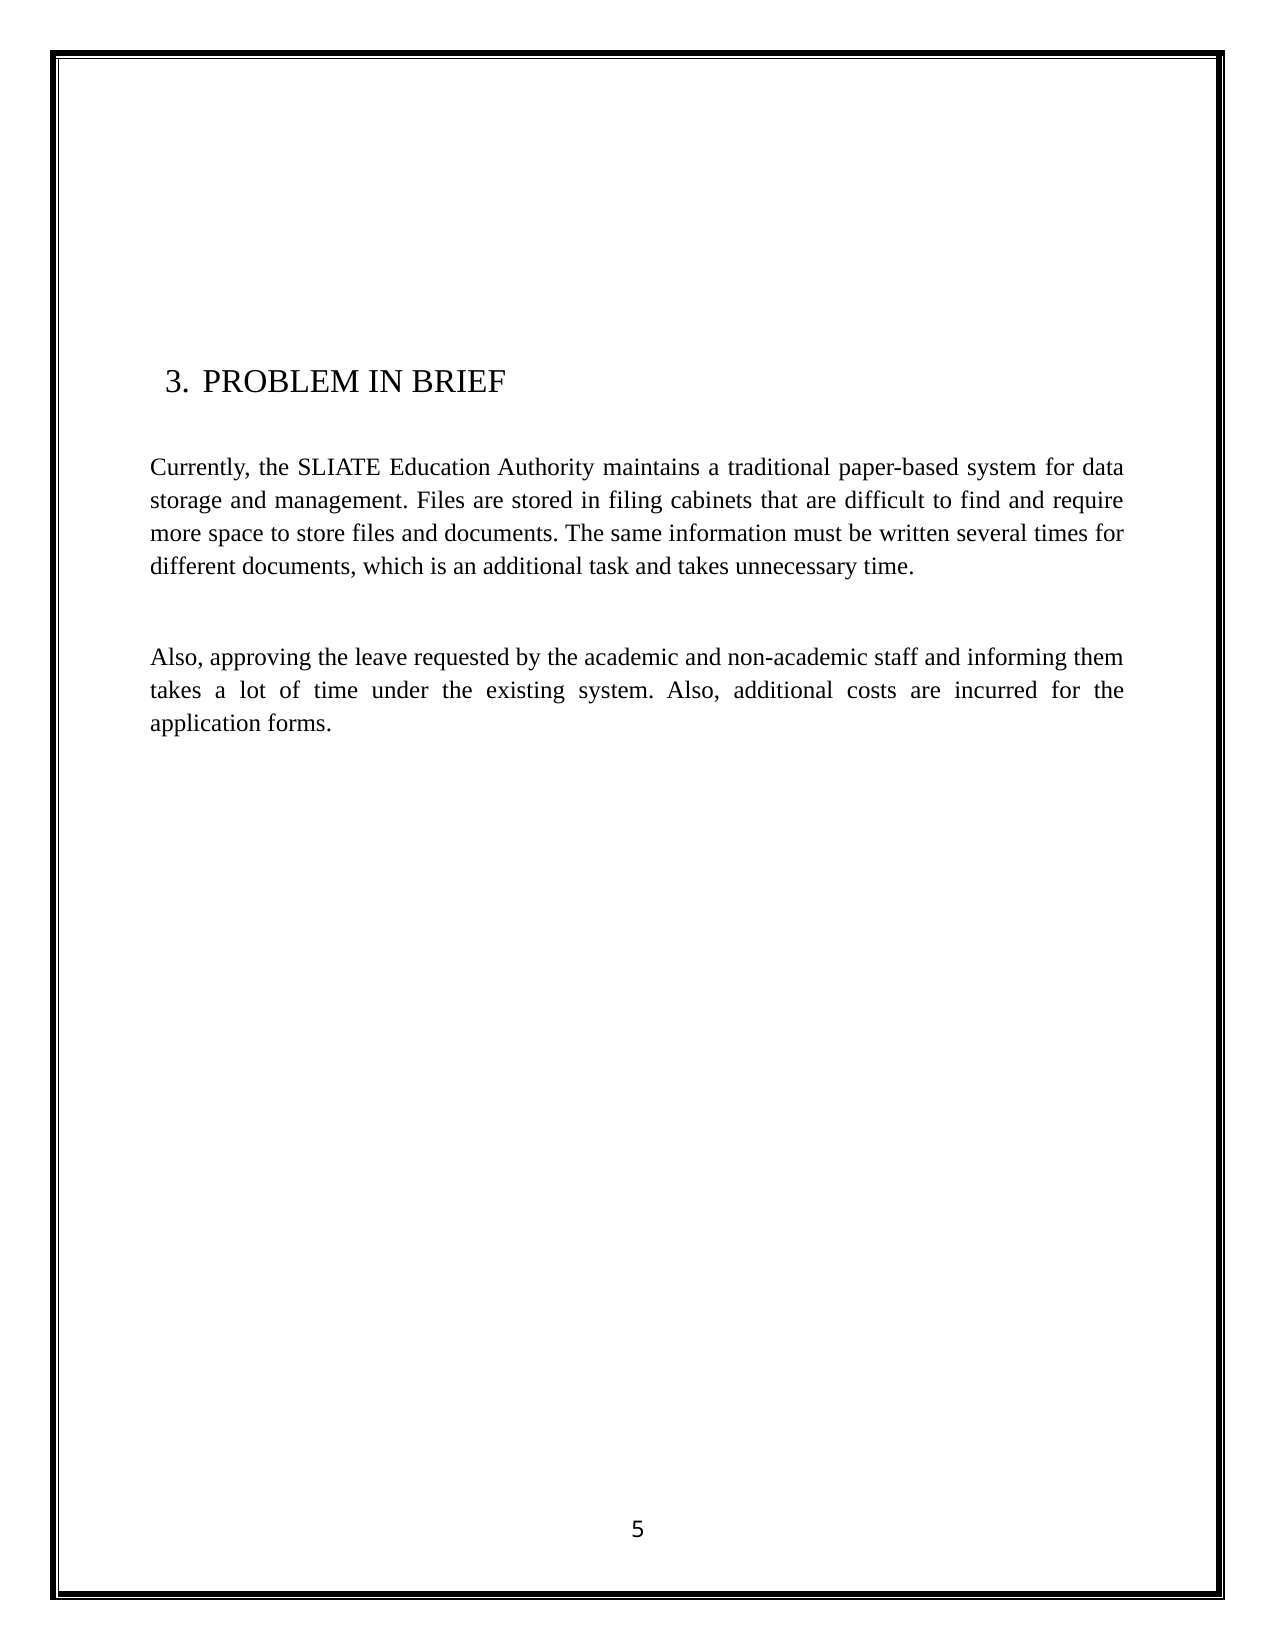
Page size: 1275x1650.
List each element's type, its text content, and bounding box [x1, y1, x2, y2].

subtitle PROBLEM IN BRIEF [165, 361, 1125, 399]
text Also, approving the leave requested by the academic and non-academic staff and informing them takes a lot of time under the existing system. Also, additional costs are incurred for the application forms. [150, 642, 1125, 737]
text Currently, the SLIATE Education Authority maintains a traditional paper-based system for data storage and management. Files are stored in filing cabinets that are difficult to find and require more space to store files and documents. The same information must be written several times for different documents, which is an additional task and takes unnecessary time. [150, 452, 1125, 580]
